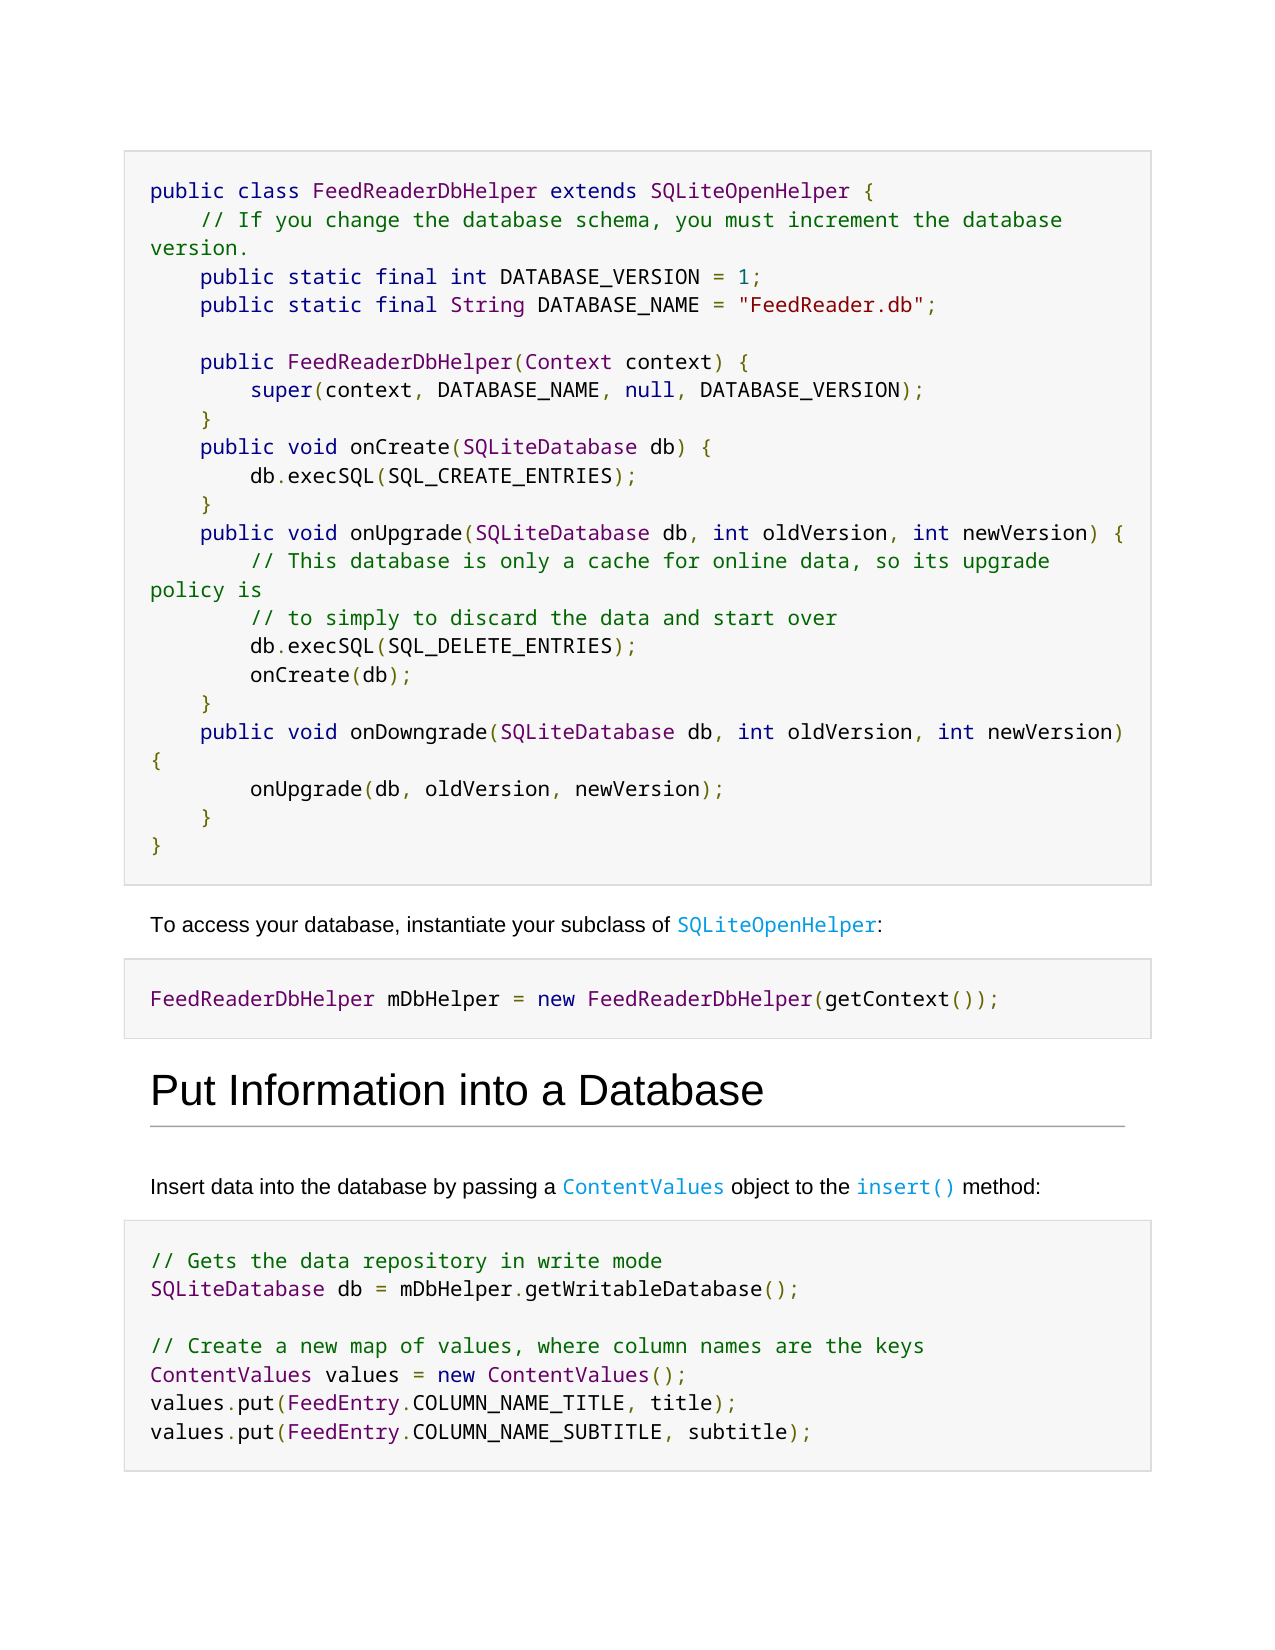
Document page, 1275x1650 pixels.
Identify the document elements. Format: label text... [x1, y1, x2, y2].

text FeedReaderDbHelper mDbHelper = new FeedReaderDbHelper(getContext()); [125, 960, 1150, 1038]
text Insert data into the database by passing a ContentValues object to the insert() method: [150, 1172, 1125, 1201]
text To access your database, instantiate your subclass of SQLiteOpenHelper: [150, 911, 1125, 939]
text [125, 1221, 1150, 1470]
text public class FeedReaderDbHelper extends SQLiteOpenHelper { // If you change the database schema, you must increment the database version. public static final int DATABASE_VERSION = 1; public static final String DATABASE_NAME = "FeedReader.db"; public FeedReaderDbHelper(Context context) { super(context, DATABASE_NAME, null, DATABASE_VERSION); } public void onCreate(SQLiteDatabase db) { db.execSQL(SQL_CREATE_ENTRIES); } public void onUpgrade(SQLiteDatabase db, int oldVersion, int newVersion) { // This database is only a cache for online data, so its upgrade policy is // to simply to discard the data and start over db.execSQL(SQL_DELETE_ENTRIES); onCreate(db); } public void onDowngrade(SQLiteDatabase db, int oldVersion, int newVersion) { onUpgrade(db, oldVersion, newVersion); } } [125, 152, 1150, 884]
text Put Information into a Database [150, 1064, 1125, 1115]
